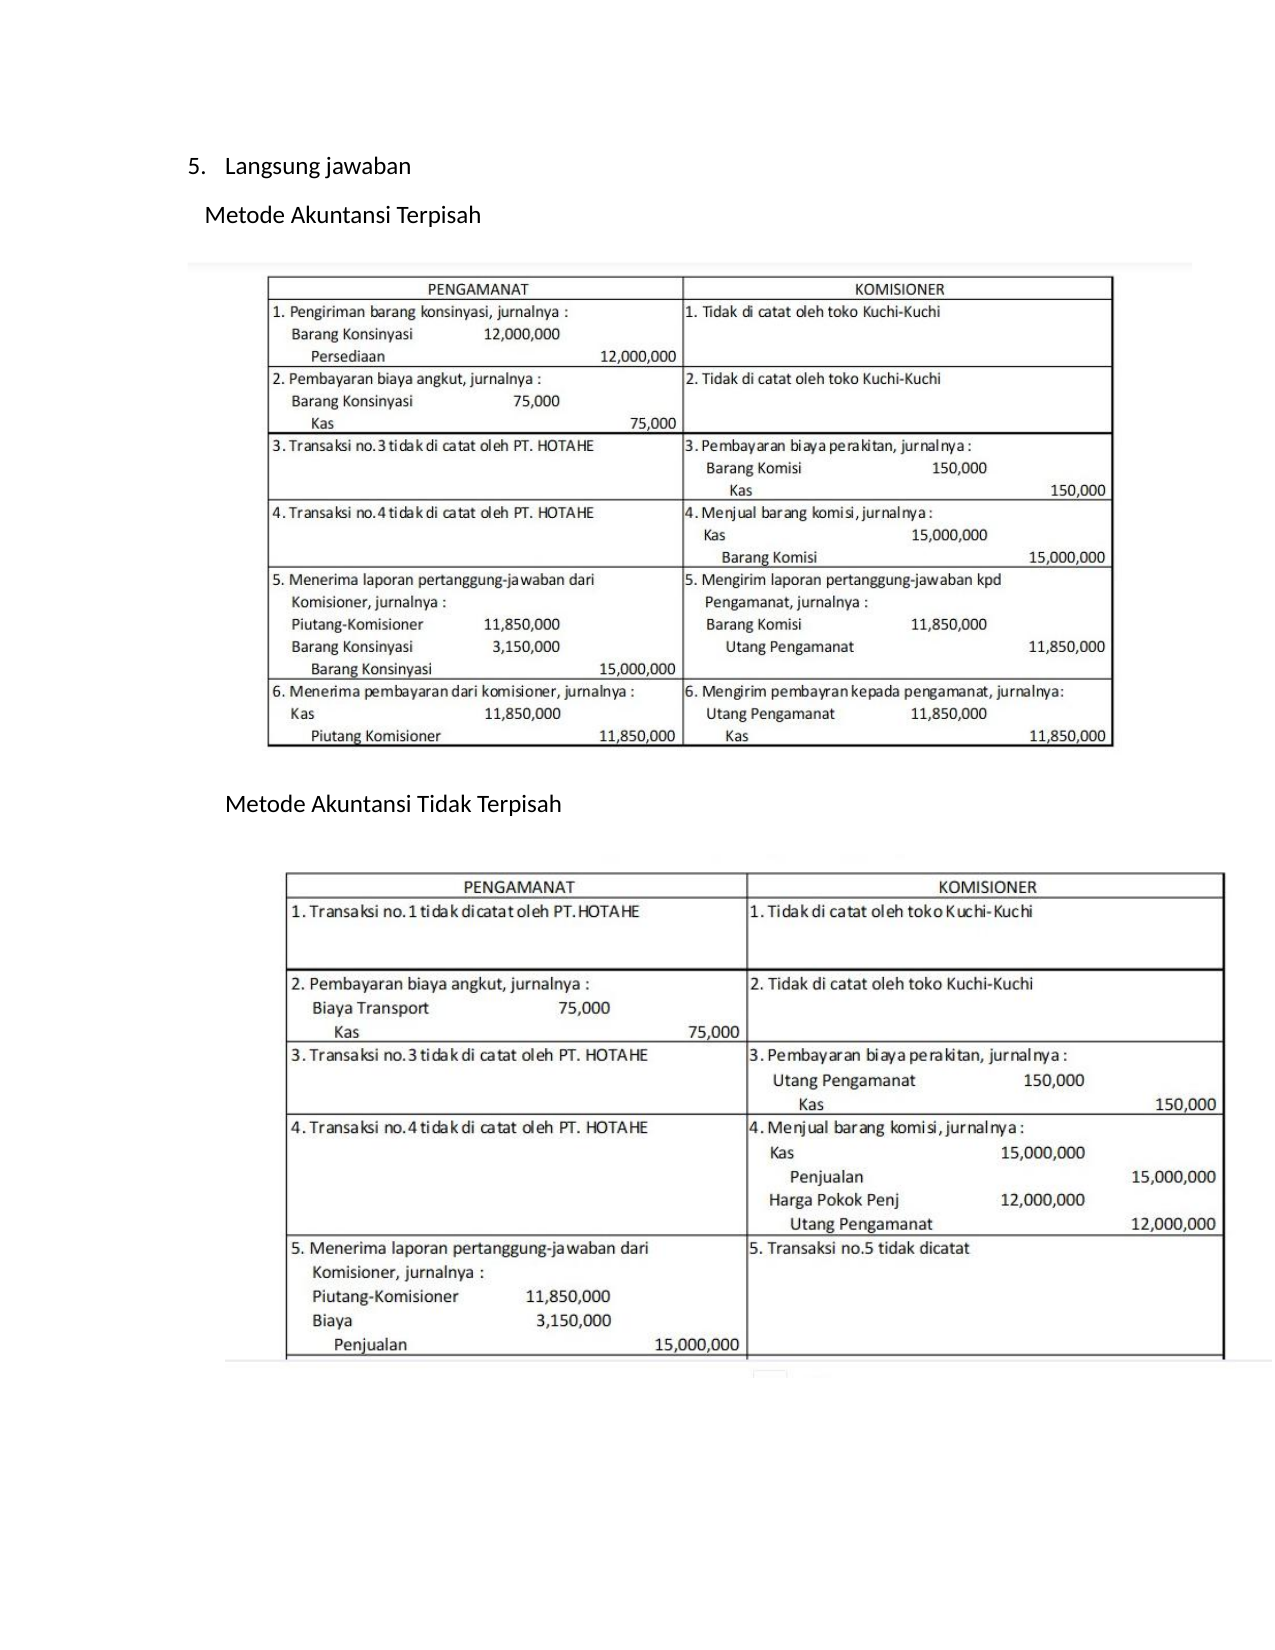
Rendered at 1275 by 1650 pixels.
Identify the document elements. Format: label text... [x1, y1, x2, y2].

picture [225, 854, 1272, 1378]
list Langsung jawaban [187, 150, 1125, 181]
text Metode Akuntansi Terpisah [187, 199, 1125, 230]
picture [187, 249, 1193, 770]
list Metode Akuntansi Tidak Terpisah [225, 788, 1125, 819]
